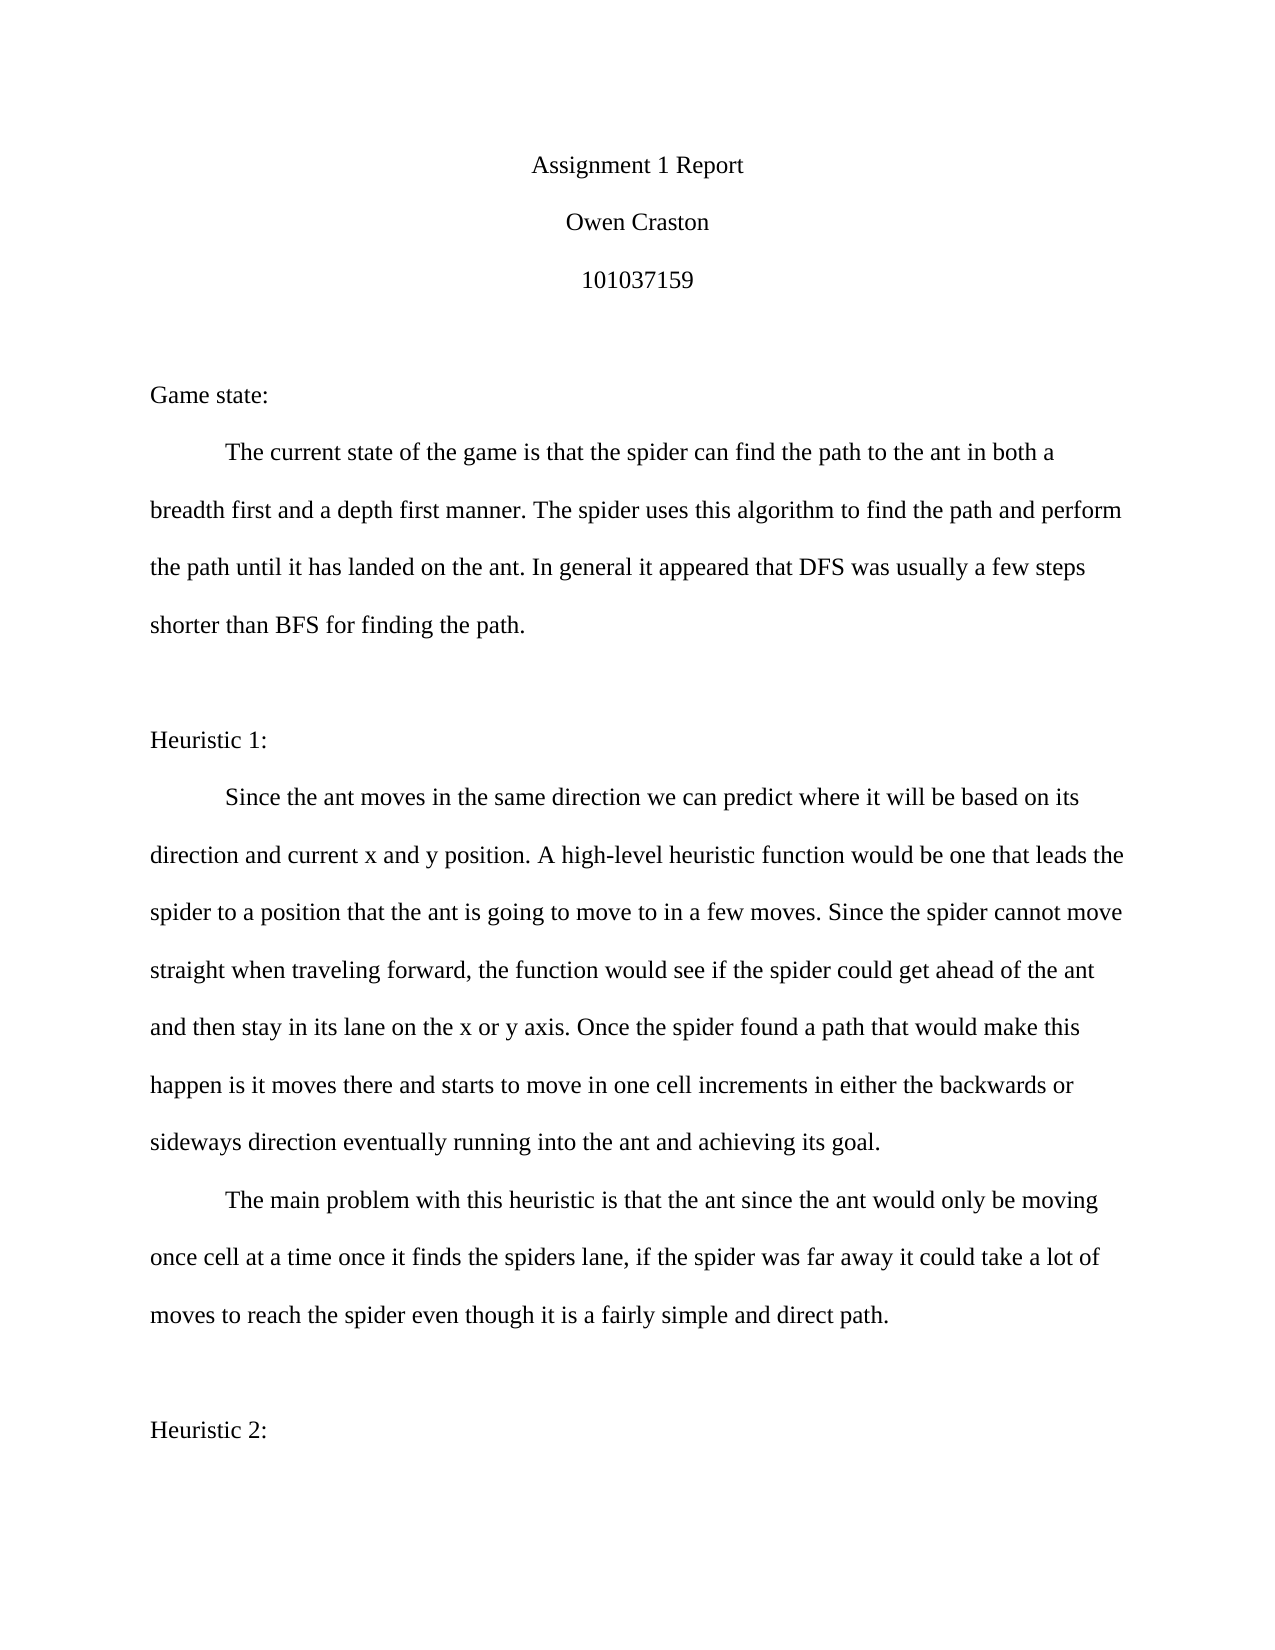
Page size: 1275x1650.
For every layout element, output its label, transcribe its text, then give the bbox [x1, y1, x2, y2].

text Heuristic 1: [150, 725, 1125, 754]
text 101037159 [150, 265, 1125, 294]
text Game state: [150, 380, 1125, 409]
text Heuristic 2: [150, 1415, 1125, 1444]
text Since the ant moves in the same direction we can predict where it will be based on its direction and current x and y position. A high-level heuristic function would be one that leads the spider to a position that the ant is going to move to in a few moves. Since the spider cannot move straight when traveling forward, the function would see if the spider could get ahead of the ant and then stay in its lane on the x or y axis. Once the spider found a path that would make this happen is it moves there and starts to move in one cell increments in either the backwards or sideways direction eventually running into the ant and achieving its goal. [150, 782, 1125, 1156]
text The current state of the game is that the spider can find the path to the ant in both a breadth first and a depth first manner. The spider uses this algorithm to find the path and perform the path until it has landed on the ant. In general it appeared that DFS was usually a few steps shorter than BFS for finding the path. [150, 437, 1125, 639]
text The main problem with this heuristic is that the ant since the ant would only be moving once cell at a time once it finds the spiders lane, if the spider was far away it could take a lot of moves to reach the spider even though it is a fairly simple and direct path. [150, 1185, 1125, 1329]
text Assignment 1 Report [150, 150, 1125, 179]
text Owen Craston [150, 207, 1125, 236]
